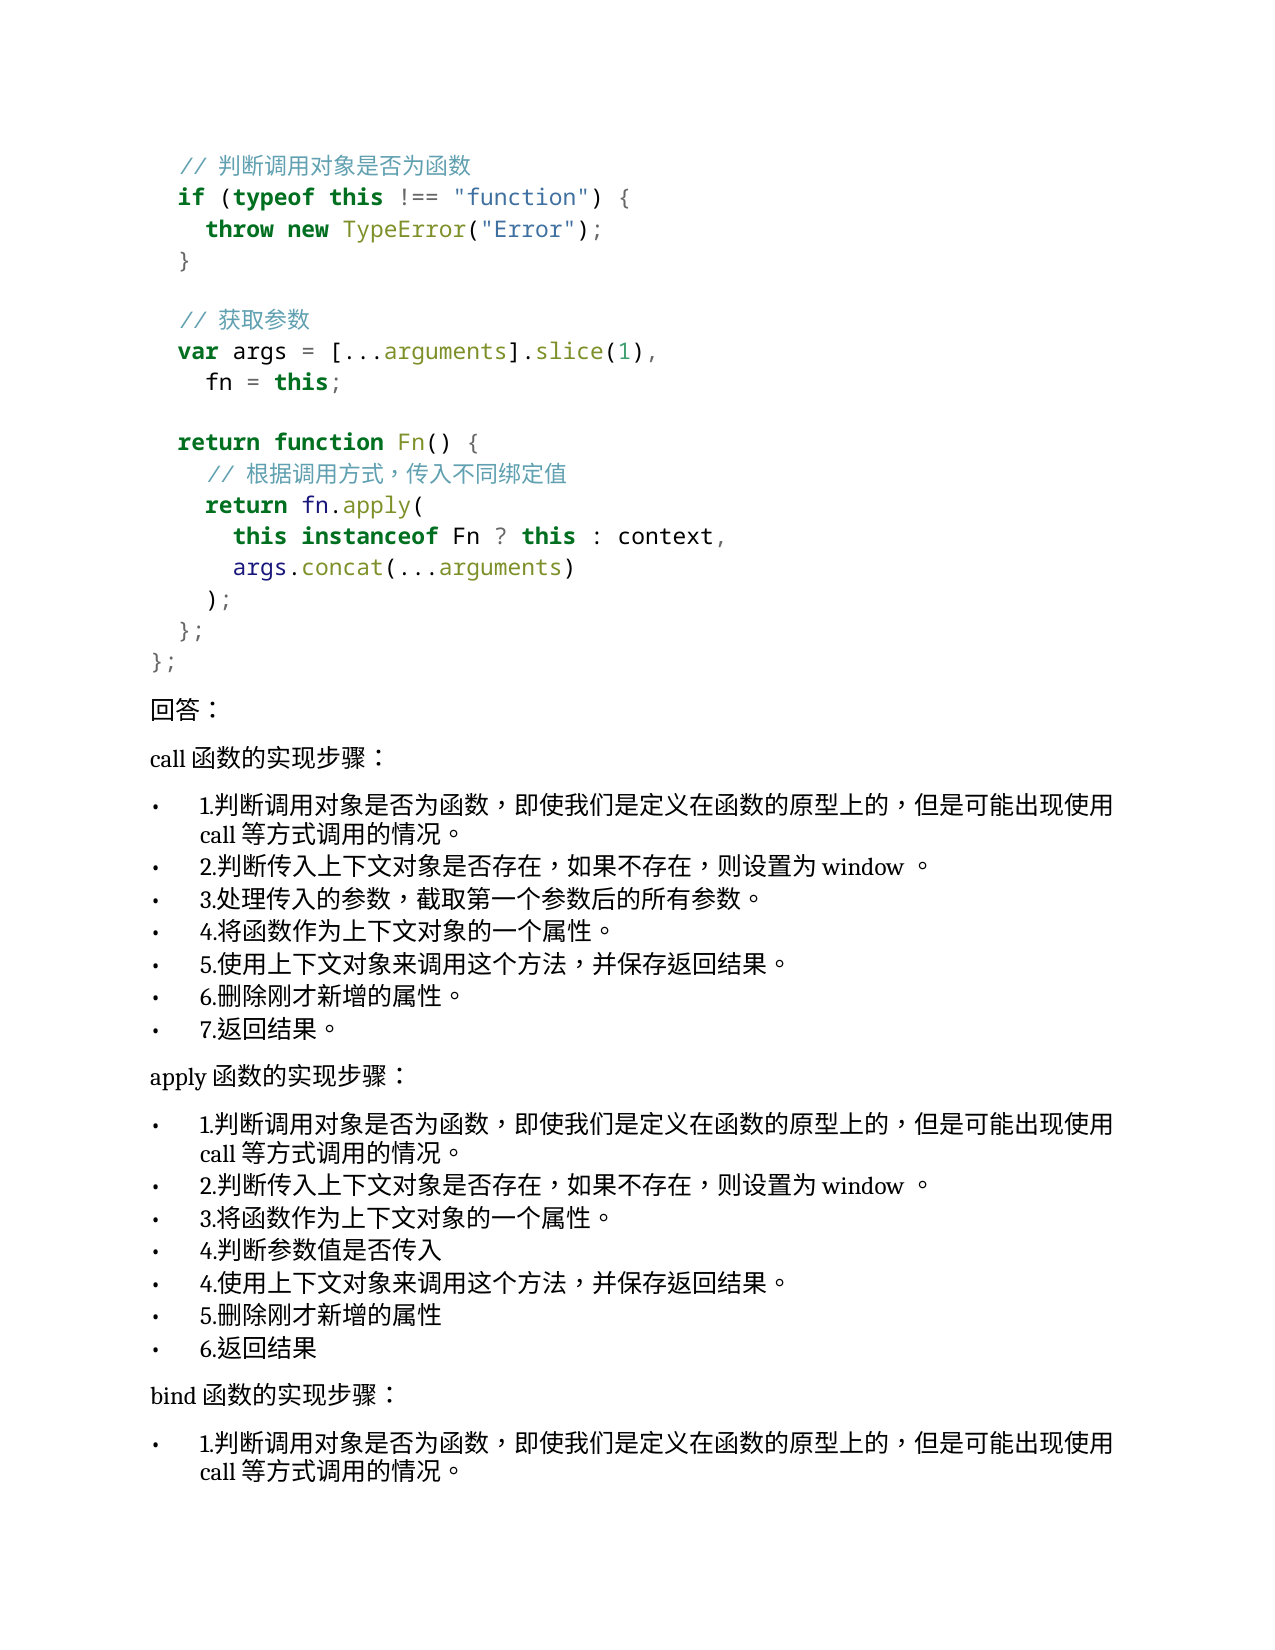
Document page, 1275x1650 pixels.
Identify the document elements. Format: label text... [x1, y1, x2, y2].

list 4.判断参数值是否传入 [150, 1237, 1125, 1266]
list 3.处理传入的参数，截取第一个参数后的所有参数。 [150, 886, 1125, 914]
text 回答： [150, 697, 1125, 726]
list 1.判断调用对象是否为函数，即使我们是定义在函数的原型上的，但是可能出现使用 call 等方式调用的情况。 [150, 1429, 1125, 1487]
list 6.删除刚才新增的属性。 [150, 983, 1125, 1012]
list 3.将函数作为上下文对象的一个属性。 [150, 1204, 1125, 1233]
list 2.判断传入上下文对象是否存在，如果不存在，则设置为 window 。 [150, 853, 1125, 882]
text apply 函数的实现步骤： [150, 1063, 1125, 1092]
text call 函数的实现步骤： [150, 744, 1125, 773]
list 1.判断调用对象是否为函数，即使我们是定义在函数的原型上的，但是可能出现使用 call 等方式调用的情况。 [150, 1111, 1125, 1168]
text bind 函数的实现步骤： [150, 1382, 1125, 1411]
list 2.判断传入上下文对象是否存在，如果不存在，则设置为 window 。 [150, 1172, 1125, 1201]
list 6.返回结果 [150, 1334, 1125, 1363]
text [150, 150, 1125, 676]
list 1.判断调用对象是否为函数，即使我们是定义在函数的原型上的，但是可能出现使用 call 等方式调用的情况。 [150, 792, 1125, 849]
list 4.将函数作为上下文对象的一个属性。 [150, 918, 1125, 947]
list 5.删除刚才新增的属性 [150, 1302, 1125, 1331]
list 4.使用上下文对象来调用这个方法，并保存返回结果。 [150, 1269, 1125, 1298]
list 5.使用上下文对象来调用这个方法，并保存返回结果。 [150, 951, 1125, 979]
list 7.返回结果。 [150, 1016, 1125, 1044]
